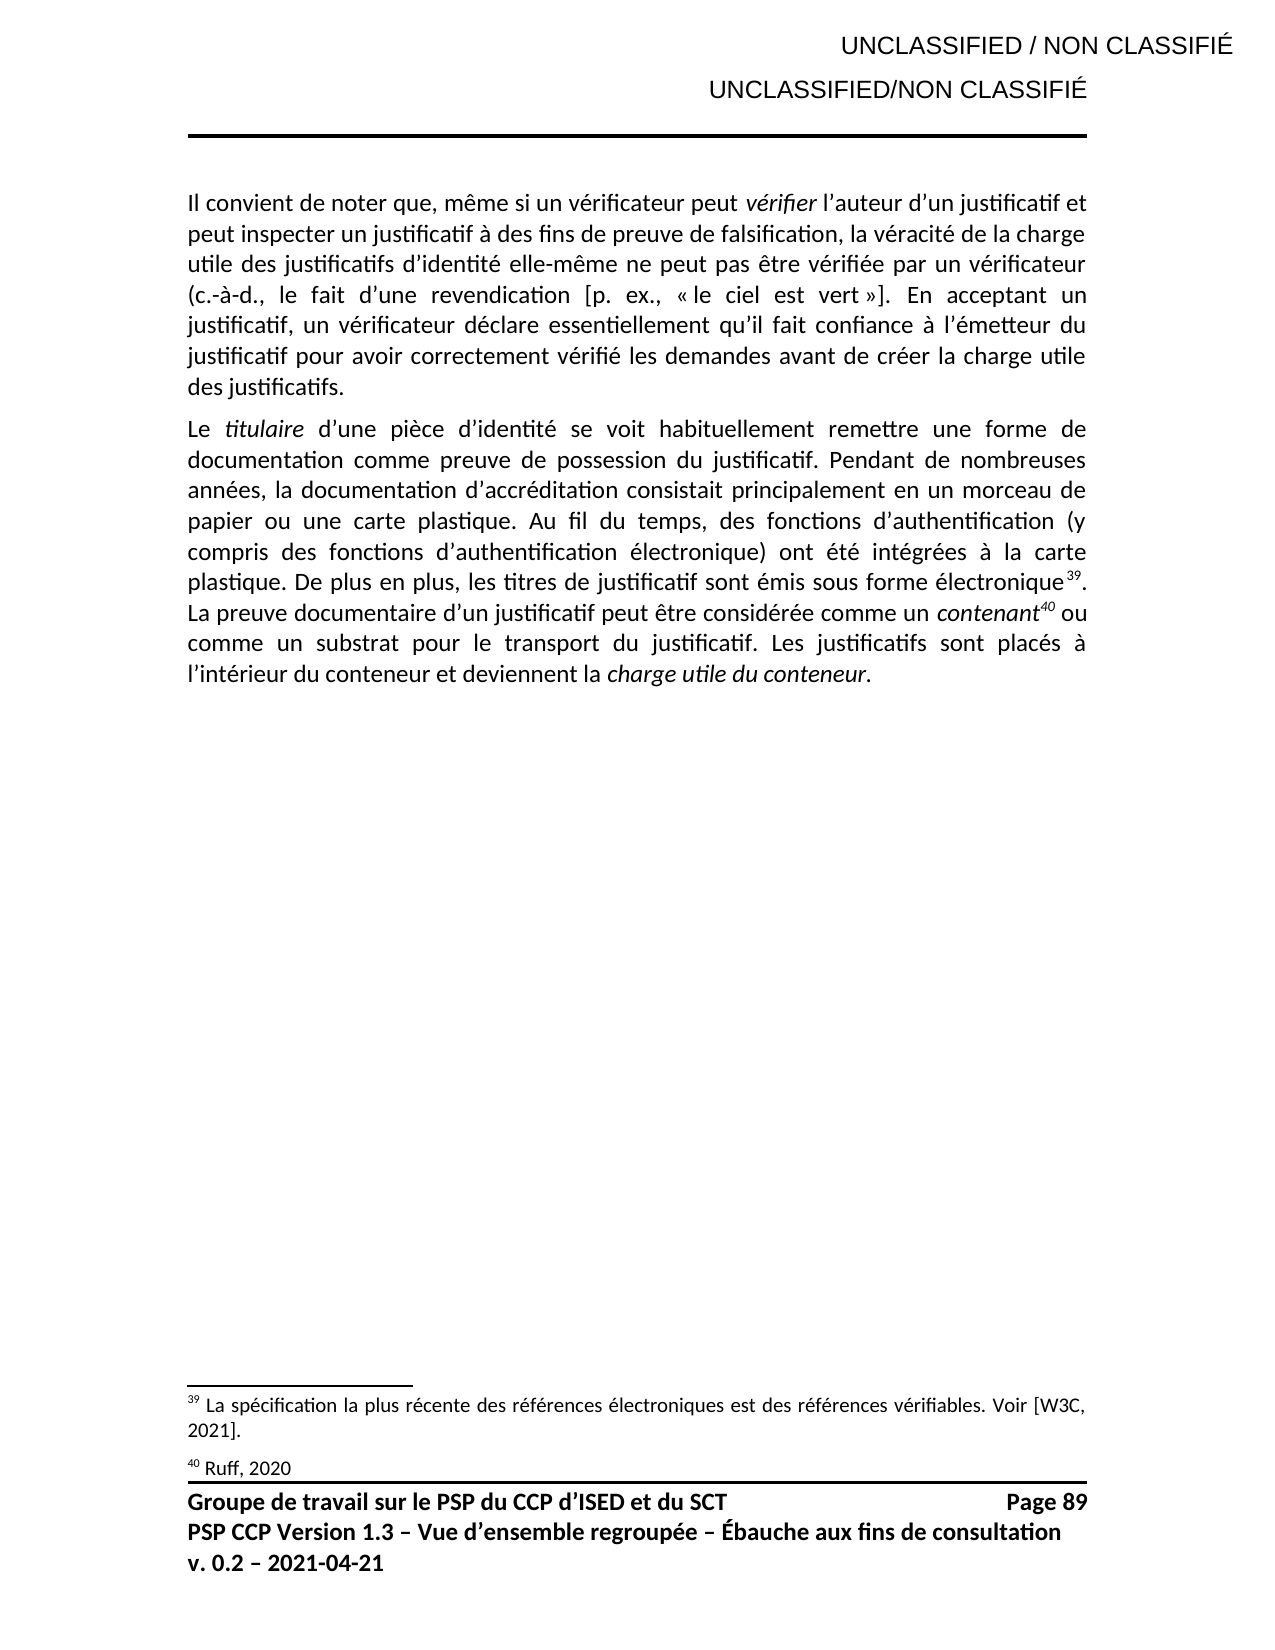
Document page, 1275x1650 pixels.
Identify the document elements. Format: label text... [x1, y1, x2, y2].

text Le titulaire d’une pièce d’identité se voit habituellement remettre une forme de documentation comme preuve de possession du justificatif. Pendant de nombreuses années, la documentation d’accréditation consistait principalement en un morceau de papier ou une carte plastique. Au fil du temps, des fonctions d’authentification (y compris des fonctions d’authentification électronique) ont été intégrées à la carte plastique. De plus en plus, les titres de justificatif sont émis sous forme électronique. La preuve documentaire d’un justificatif peut être considérée comme un contenant ou comme un substrat pour le transport du justificatif. Les justificatifs sont placés à l’intérieur du conteneur et deviennent la charge utile du conteneur. [187, 414, 1087, 688]
text Il convient de noter que, même si un vérificateur peut vérifier l’auteur d’un justificatif et peut inspecter un justificatif à des fins de preuve de falsification, la véracité de la charge utile des justificatifs d’identité elle-même ne peut pas être vérifiée par un vérificateur (c.-à-d., le fait d’une revendication [p. ex., « le ciel est vert »]. En acceptant un justificatif, un vérificateur déclare essentiellement qu’il fait confiance à l’émetteur du justificatif pour avoir correctement vérifié les demandes avant de créer la charge utile des justificatifs. [187, 187, 1087, 401]
